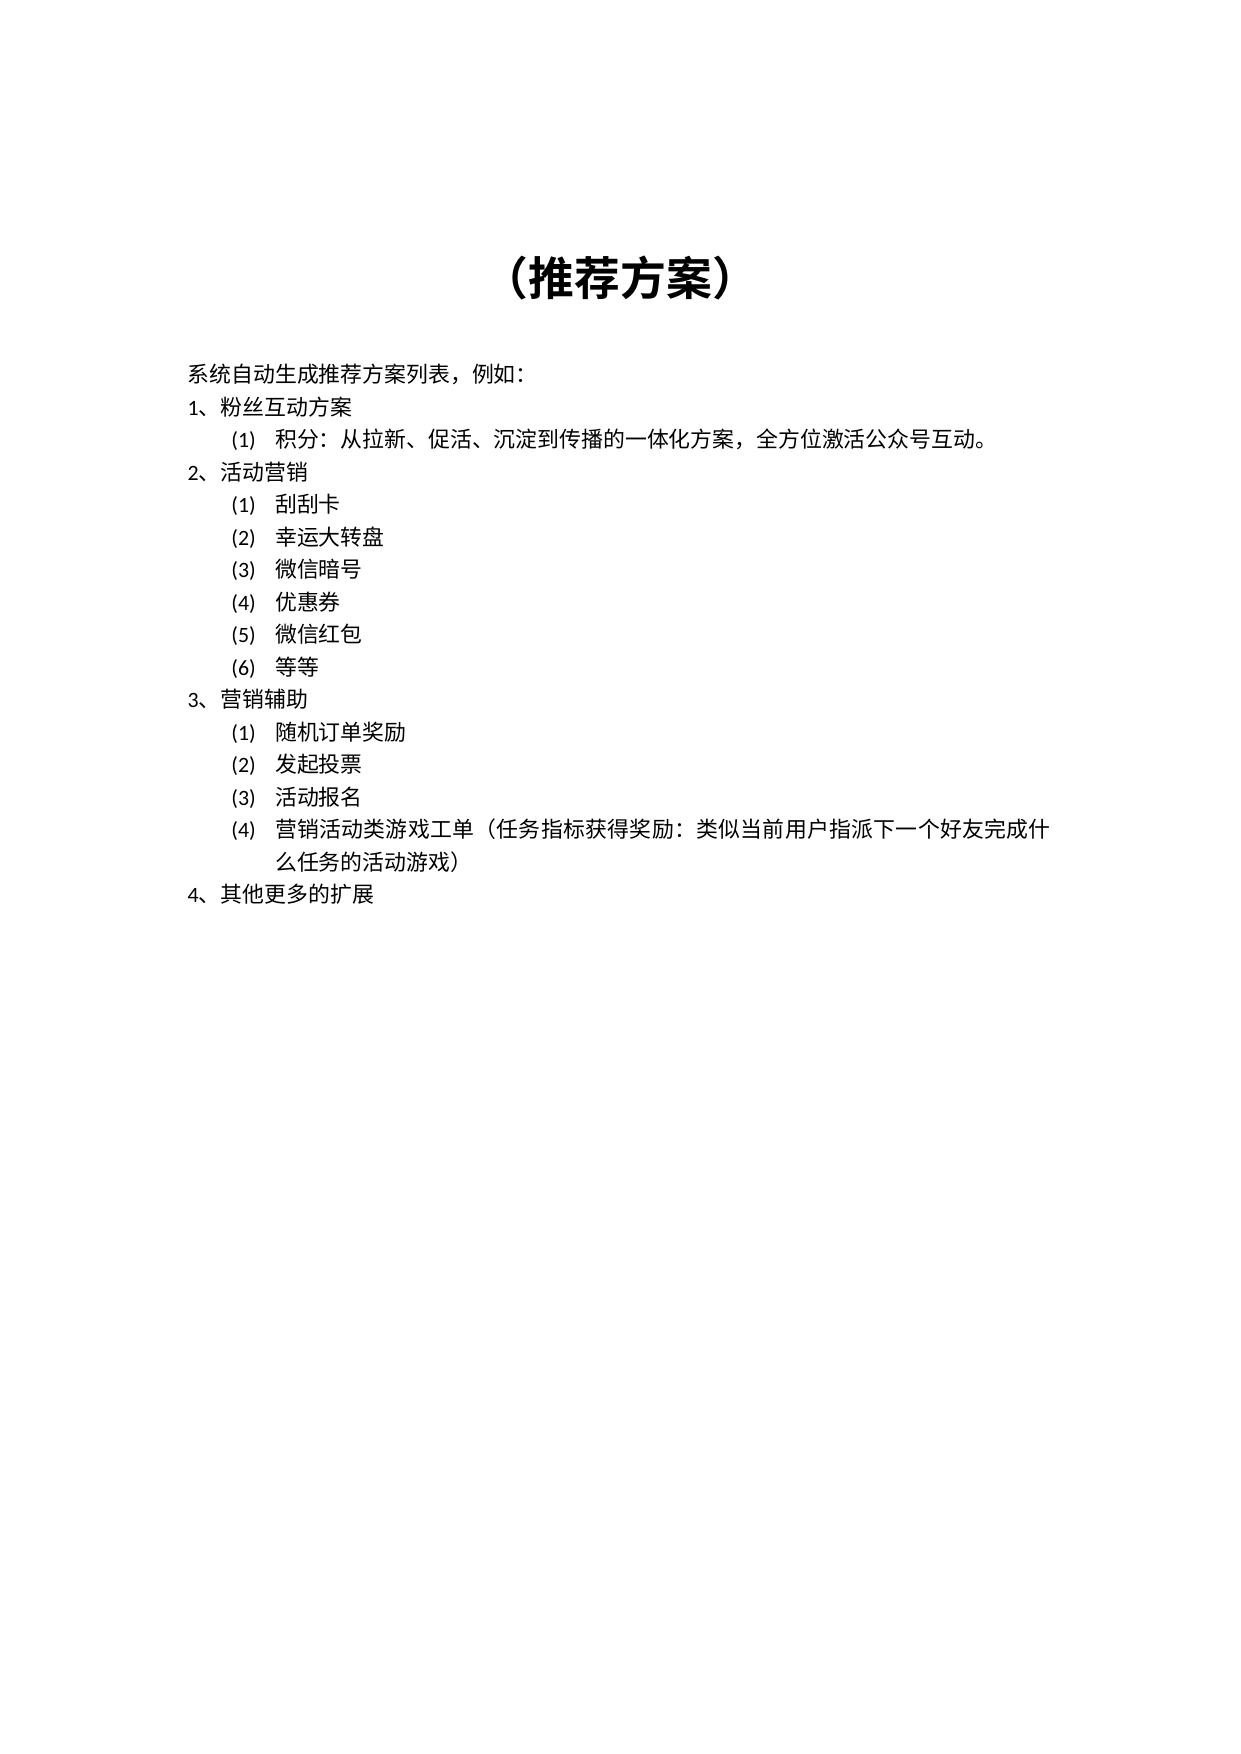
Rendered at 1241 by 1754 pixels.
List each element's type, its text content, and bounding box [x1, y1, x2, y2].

list 4、其他更多的扩展 [187, 877, 1053, 909]
list 活动报名 [231, 779, 1053, 812]
text 系统自动生成推荐方案列表，例如： [187, 357, 1053, 389]
list 等等 [231, 649, 1053, 682]
list 刮刮卡 [231, 487, 1053, 519]
list 优惠券 [231, 584, 1053, 617]
text （推荐方案） [187, 227, 1053, 324]
list 发起投票 [231, 747, 1053, 779]
list 活动营销 [187, 454, 1053, 487]
list 幸运大转盘 [231, 519, 1053, 552]
list 营销辅助 [187, 682, 1053, 714]
list 积分：从拉新、促活、沉淀到传播的一体化方案，全方位激活公众号互动。 [231, 422, 1053, 454]
list 微信暗号 [231, 552, 1053, 584]
list 营销活动类游戏工单（任务指标获得奖励：类似当前用户指派下一个好友完成什么任务的活动游戏） [231, 812, 1053, 877]
list 微信红包 [231, 617, 1053, 649]
list 粉丝互动方案 [187, 389, 1053, 422]
list 随机订单奖励 [231, 714, 1053, 747]
